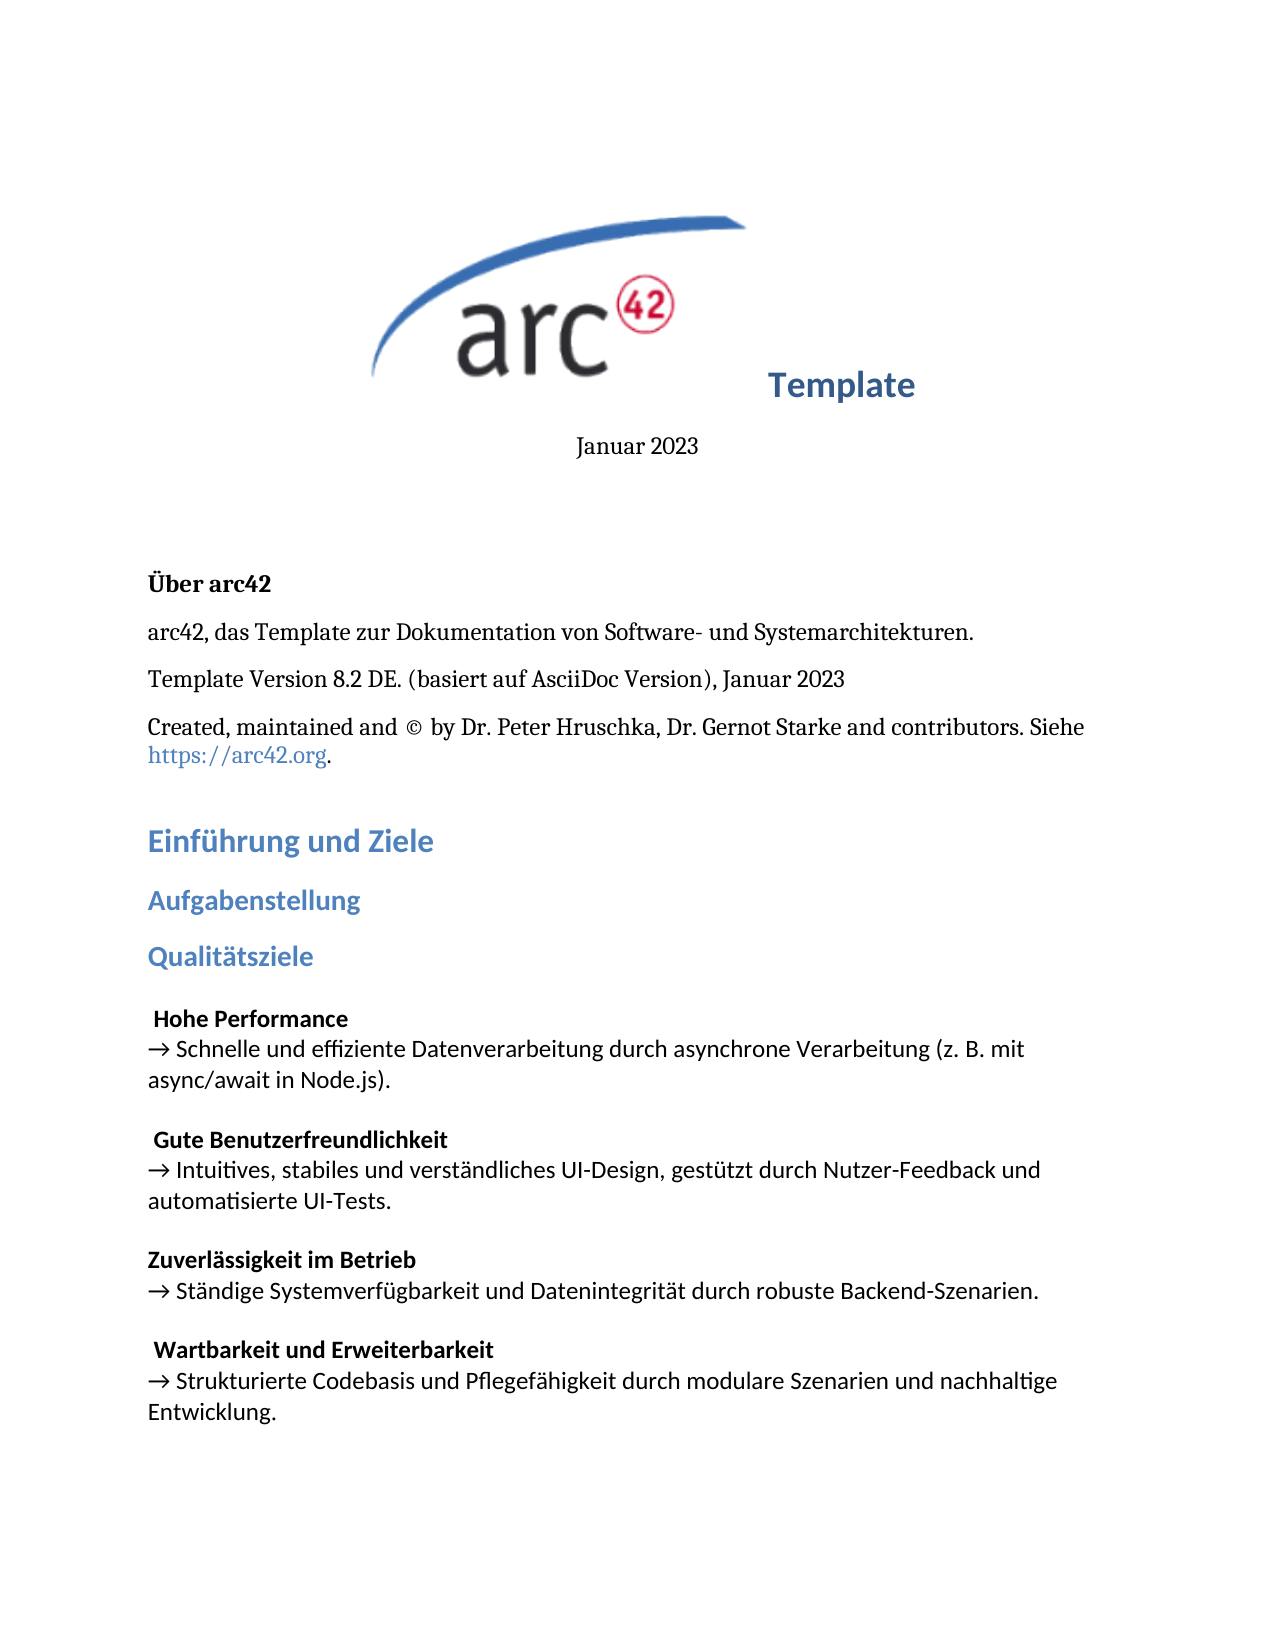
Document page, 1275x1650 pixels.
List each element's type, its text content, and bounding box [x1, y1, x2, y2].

text Über arc42 [148, 570, 1127, 599]
text Template Version 8.2 DE. (basiert auf AsciiDoc Version), Januar 2023 [148, 665, 1127, 694]
text Gute Benutzerfreundlichkeit → Intuitives, stabiles und verständliches UI-Design, gestützt durch Nutzer-Feedback und automatisierte UI-Tests. [148, 1124, 1127, 1215]
text arc42, das Template zur Dokumentation von Software- und Systemarchitekturen. [148, 618, 1127, 646]
subtitle Qualitätsziele [148, 938, 1127, 974]
subtitle Einführung und Ziele [148, 820, 1127, 861]
text Hohe Performance → Schnelle und effiziente Datenverarbeitung durch asynchrone Verarbeitung (z. B. mit async/await in Node.js). [148, 1003, 1127, 1094]
picture [359, 197, 760, 398]
text Wartbarkeit und Erweiterbarkeit → Strukturierte Codebasis und Pflegefähigkeit durch modulare Szenarien und nachhaltige Entwicklung. [148, 1335, 1127, 1426]
subtitle Aufgabenstellung [148, 882, 1127, 917]
text Januar 2023 [148, 432, 1127, 461]
text Zuverlässigkeit im Betrieb → Ständige Systemverfügbarkeit und Datenintegrität durch robuste Backend-Szenarien. [148, 1244, 1127, 1306]
text Created, maintained and © by Dr. Peter Hruschka, Dr. Gernot Starke and contributors. Siehe https://arc42.org. [148, 713, 1127, 770]
